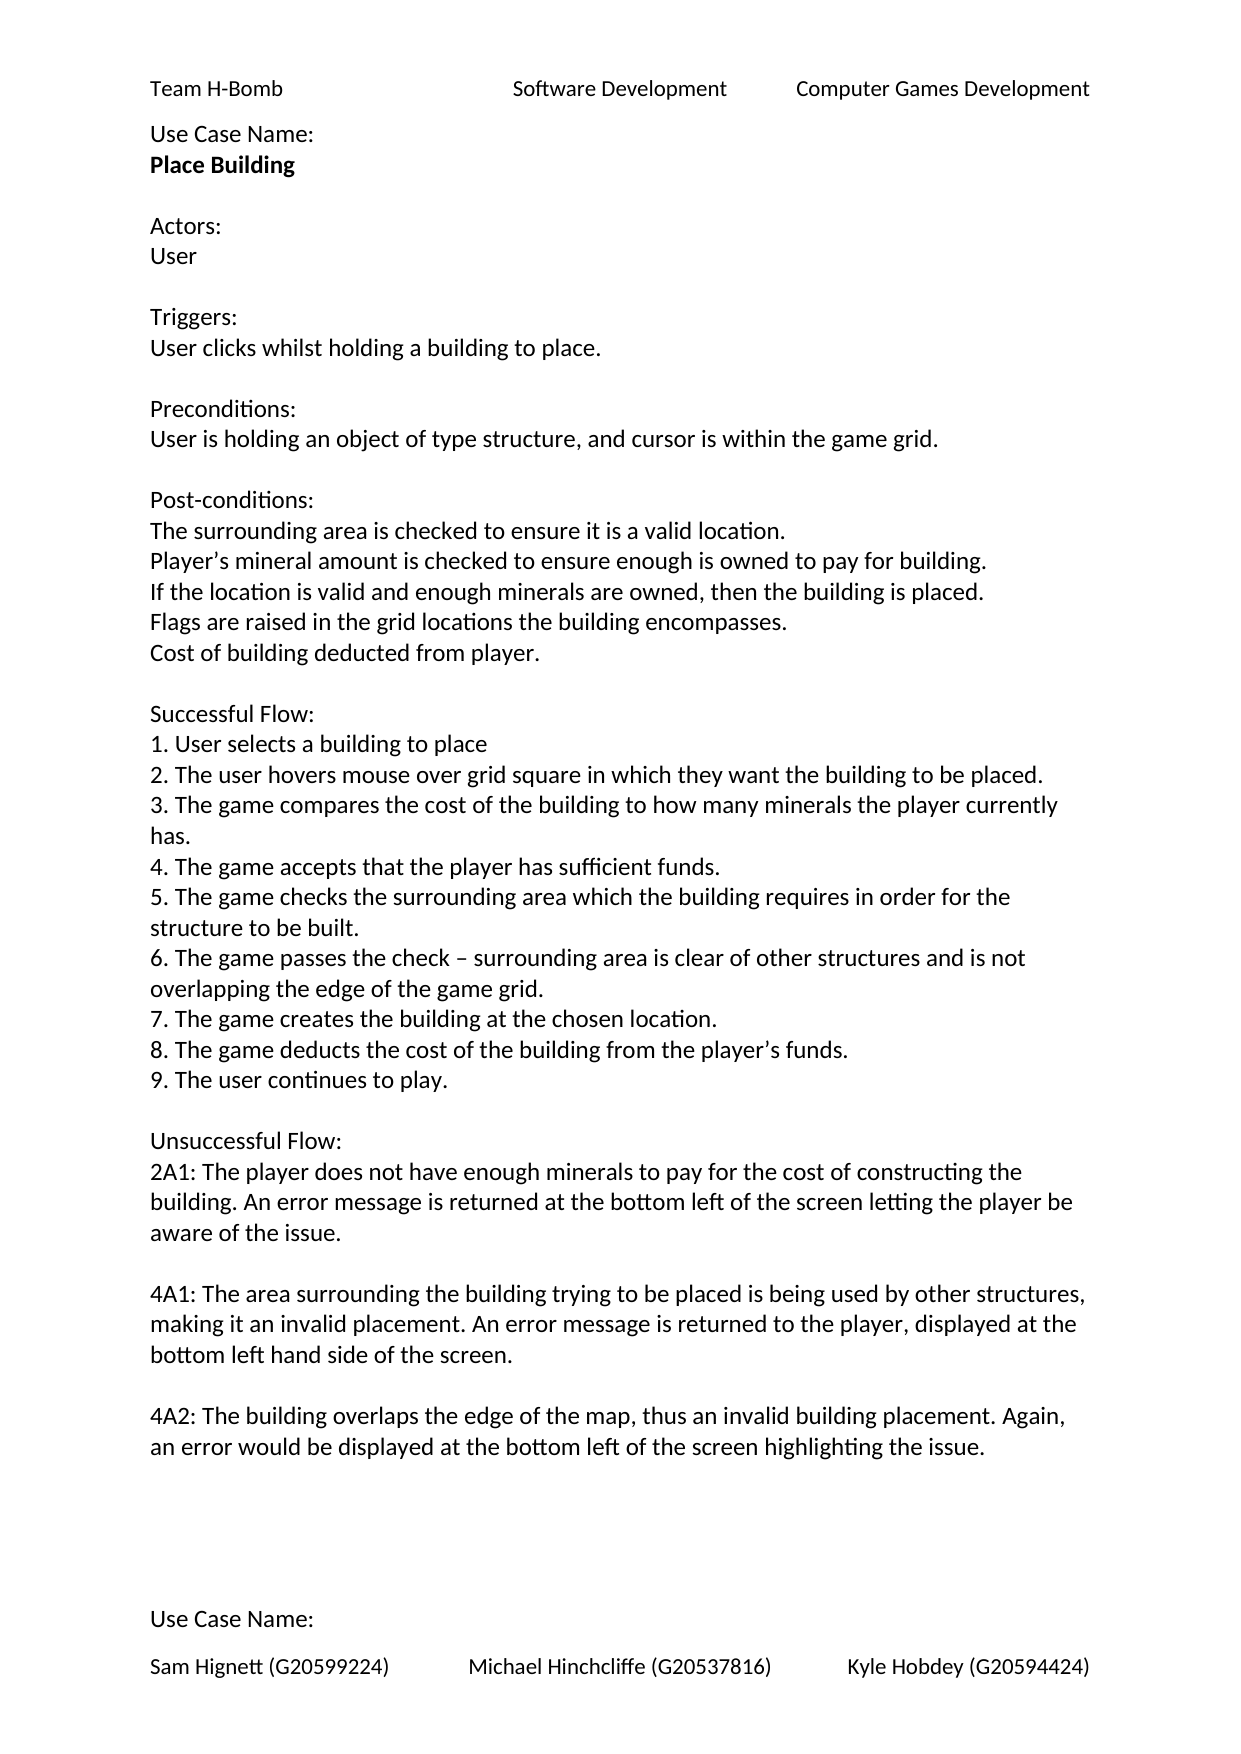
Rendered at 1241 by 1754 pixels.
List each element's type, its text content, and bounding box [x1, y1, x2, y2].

text 4. The game accepts that the player has sufficient funds. [150, 851, 1090, 881]
text 1. User selects a building to place 2. The user hovers mouse over grid square in which they want the building to be placed. [150, 729, 1090, 790]
text 2A1: The player does not have enough minerals to pay for the cost of constructing the building. An error message is returned at the bottom left of the screen letting the player be aware of the issue. [150, 1156, 1090, 1247]
text If the location is valid and enough minerals are owned, then the building is placed. [150, 576, 1090, 607]
text Cost of building deducted from player. [150, 637, 1090, 668]
text Use Case Name: [150, 118, 1090, 149]
text 7. The game creates the building at the chosen location. [150, 1003, 1090, 1034]
text 8. The game deducts the cost of the building from the player’s funds. [150, 1034, 1090, 1064]
text User clicks whilst holding a building to place. [150, 332, 1090, 362]
text Preconditions: User is holding an object of type structure, and cursor is within the game grid. [150, 393, 1090, 454]
text 9. The user continues to play. [150, 1064, 1090, 1095]
text 5. The game checks the surrounding area which the building requires in order for the structure to be built. [150, 881, 1090, 942]
text Player’s mineral amount is checked to ensure enough is owned to pay for building. [150, 546, 1090, 576]
text User [150, 240, 1090, 271]
text 4A1: The area surrounding the building trying to be placed is being used by other structures, making it an invalid placement. An error message is returned to the player, displayed at the bottom left hand side of the screen. [150, 1278, 1090, 1369]
text Successful Flow: [150, 698, 1090, 729]
text Post-conditions: [150, 484, 1090, 515]
text Unsuccessful Flow: [150, 1125, 1090, 1156]
text Actors: [150, 210, 1090, 240]
text 4A2: The building overlaps the edge of the map, thus an invalid building placement. Again, an error would be displayed at the bottom left of the screen highlighting the issue. [150, 1400, 1090, 1461]
text Triggers: [150, 301, 1090, 332]
text Flags are raised in the grid locations the building encompasses. [150, 607, 1090, 637]
text Use Case Name: [150, 1604, 1090, 1634]
text 6. The game passes the check – surrounding area is clear of other structures and is not overlapping the edge of the game grid. [150, 942, 1090, 1003]
text 3. The game compares the cost of the building to how many minerals the player currently has. [150, 790, 1090, 851]
text The surrounding area is checked to ensure it is a valid location. [150, 515, 1090, 546]
text Place Building [150, 149, 1090, 179]
